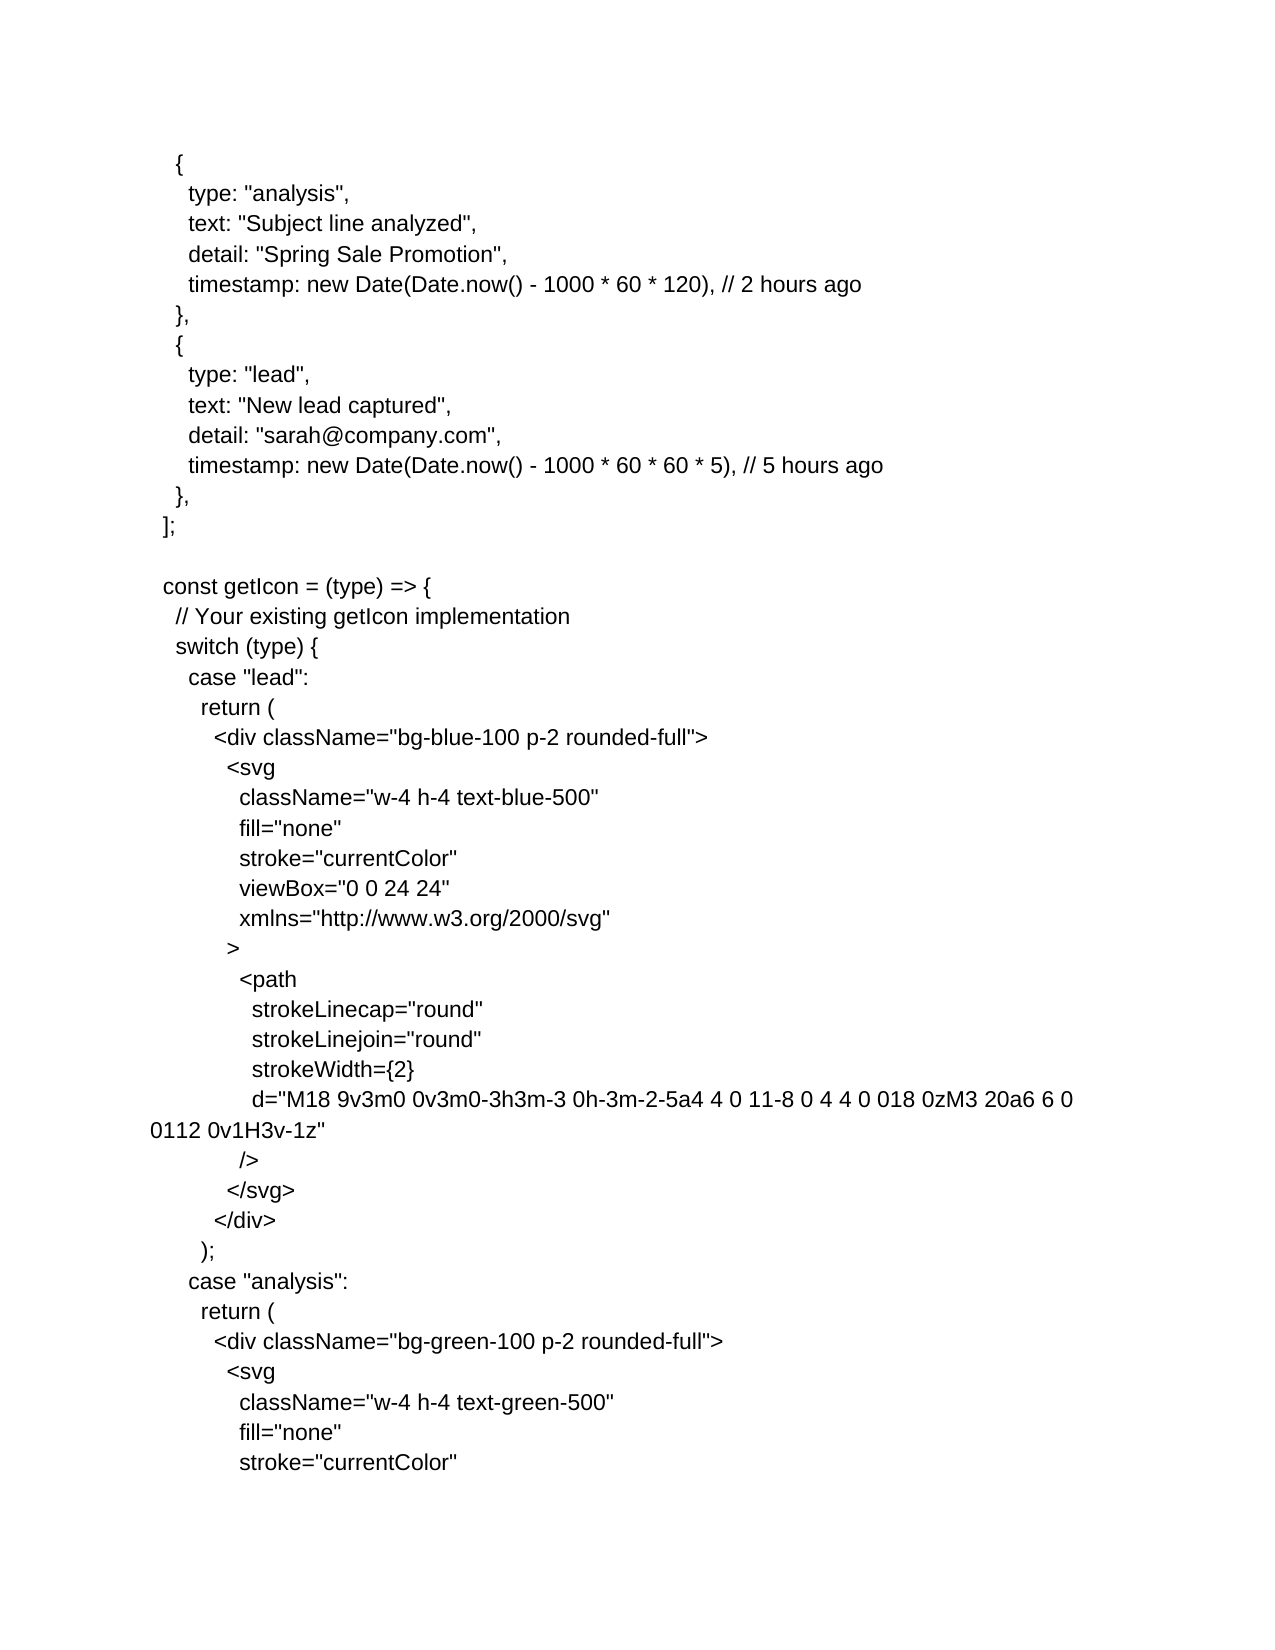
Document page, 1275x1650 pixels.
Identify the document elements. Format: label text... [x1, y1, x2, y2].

text className="w-4 h-4 text-green-500" [150, 1388, 1125, 1415]
text strokeLinecap="round" [150, 996, 1125, 1022]
text strokeWidth={2} [150, 1056, 1125, 1083]
text }, [150, 301, 1125, 327]
text > [150, 935, 1125, 962]
text }, [150, 482, 1125, 509]
text <path [150, 966, 1125, 992]
text detail: "sarah@company.com", [150, 422, 1125, 448]
text className="w-4 h-4 text-blue-500" [150, 784, 1125, 811]
text type: "analysis", [150, 180, 1125, 207]
text strokeLinejoin="round" [150, 1026, 1125, 1052]
text timestamp: new Date(Date.now() - 1000 * 60 * 60 * 5), // 5 hours ago [150, 452, 1125, 478]
text viewBox="0 0 24 24" [150, 875, 1125, 901]
text /> [150, 1147, 1125, 1173]
text d="M18 9v3m0 0v3m0-3h3m-3 0h-3m-2-5a4 4 0 11-8 0 4 4 0 018 0zM3 20a6 6 0 0112 0v1H3v-1z" [150, 1086, 1125, 1143]
text { [150, 331, 1125, 358]
text fill="none" [150, 814, 1125, 841]
text stroke="currentColor" [150, 1449, 1125, 1475]
text ); [150, 1237, 1125, 1264]
text detail: "Spring Sale Promotion", [150, 241, 1125, 267]
text // Your existing getIcon implementation [150, 603, 1125, 629]
text <div className="bg-green-100 p-2 rounded-full"> [150, 1328, 1125, 1354]
text text: "Subject line analyzed", [150, 210, 1125, 237]
text text: "New lead captured", [150, 392, 1125, 418]
text </svg> [150, 1177, 1125, 1203]
text <svg [150, 754, 1125, 781]
text case "lead": [150, 663, 1125, 690]
text const getIcon = (type) => { [150, 573, 1125, 599]
text case "analysis": [150, 1268, 1125, 1294]
text switch (type) { [150, 633, 1125, 660]
text ]; [150, 512, 1125, 539]
text <div className="bg-blue-100 p-2 rounded-full"> [150, 724, 1125, 750]
text { [150, 150, 1125, 176]
text return ( [150, 694, 1125, 720]
text </div> [150, 1207, 1125, 1234]
text xmlns="http://www.w3.org/2000/svg" [150, 905, 1125, 932]
text stroke="currentColor" [150, 845, 1125, 871]
text timestamp: new Date(Date.now() - 1000 * 60 * 120), // 2 hours ago [150, 271, 1125, 297]
text fill="none" [150, 1419, 1125, 1445]
text <svg [150, 1358, 1125, 1385]
text return ( [150, 1298, 1125, 1324]
text type: "lead", [150, 361, 1125, 388]
